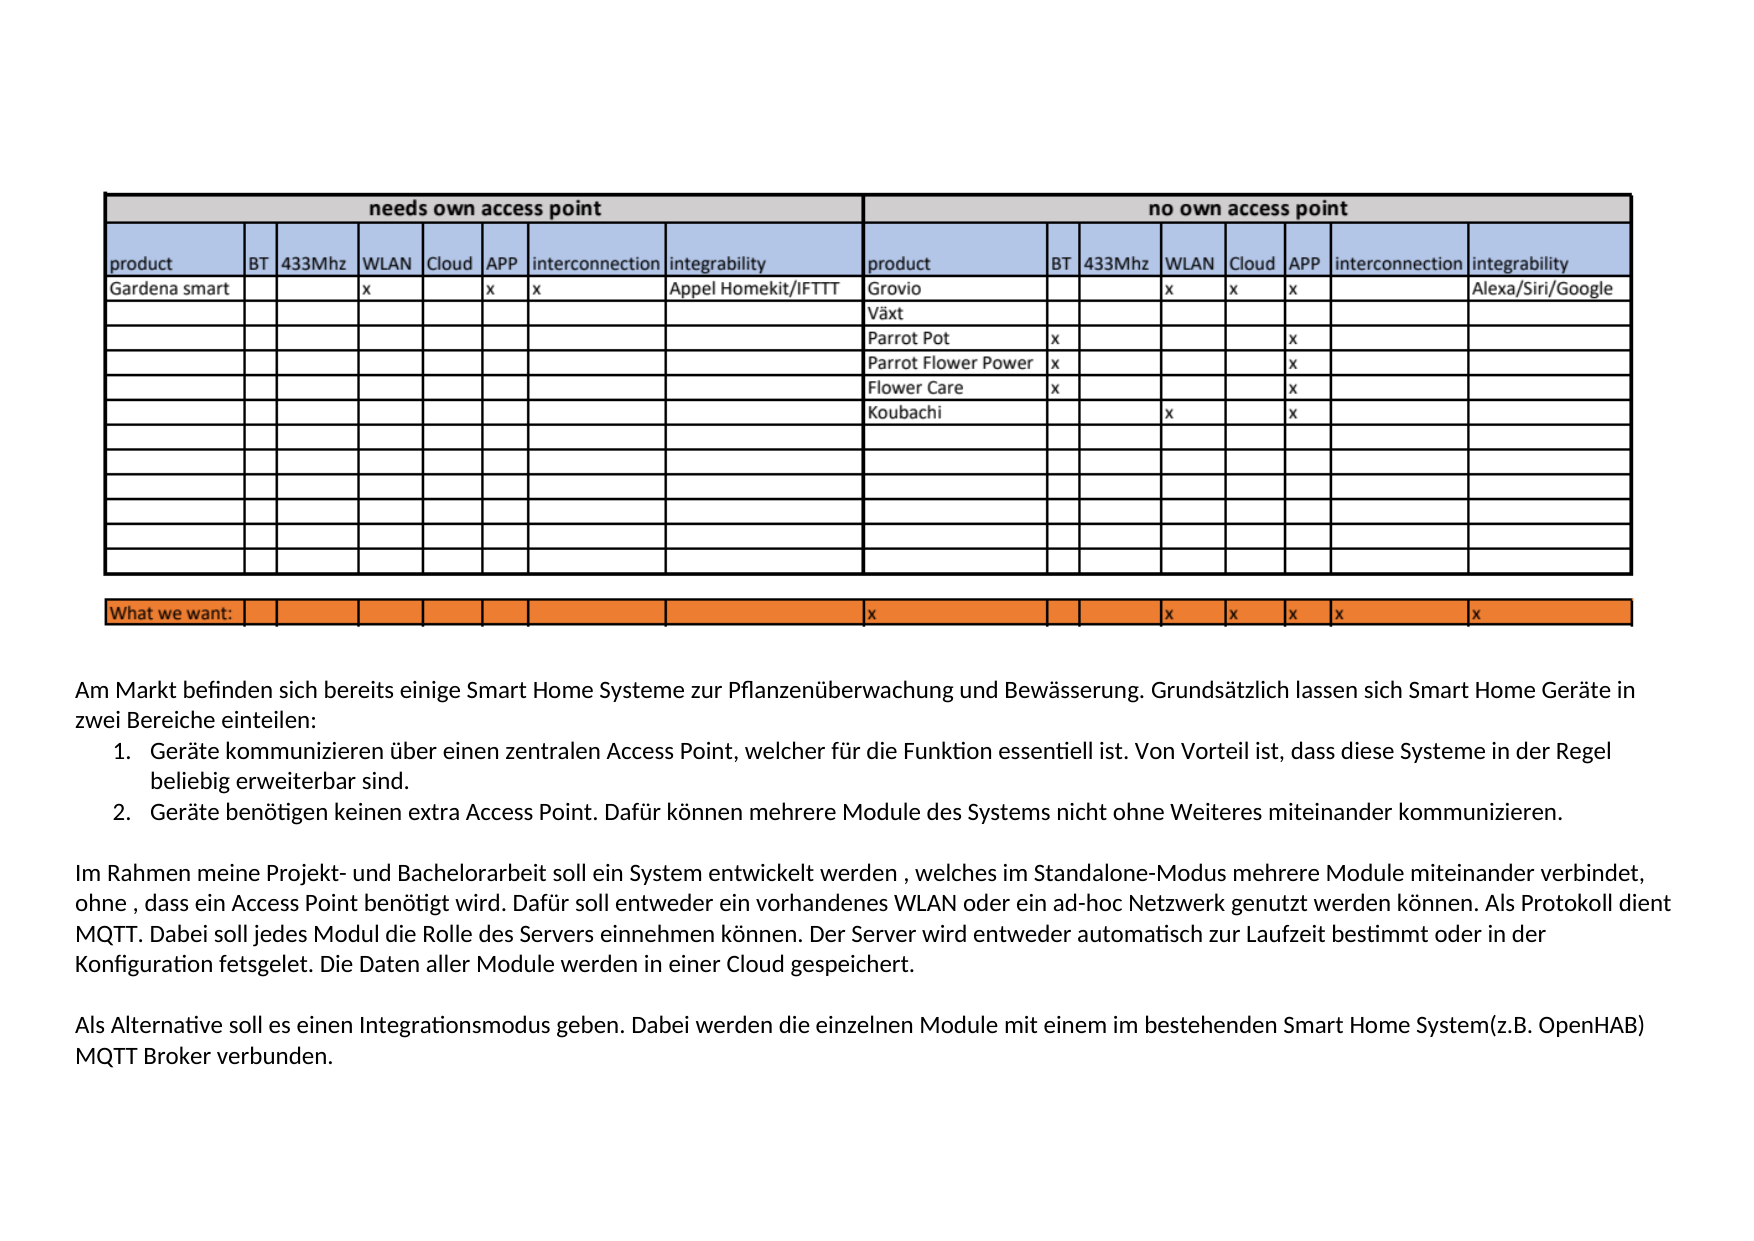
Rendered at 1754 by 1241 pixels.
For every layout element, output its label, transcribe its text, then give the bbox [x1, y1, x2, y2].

list Geräte kommunizieren über einen zentralen Access Point, welcher für die Funktion essentiell ist. Von Vorteil ist, dass diese Systeme in der Regel beliebig erweiterbar sind. [112, 735, 1679, 796]
text Als Alternative soll es einen Integrationsmodus geben. Dabei werden die einzelnen Module mit einem im bestehenden Smart Home System(z.B. OpenHAB) MQTT Broker verbunden. [75, 1009, 1679, 1071]
list Geräte benötigen keinen extra Access Point. Dafür können mehrere Module des Systems nicht ohne Weiteres miteinander kommunizieren. [112, 796, 1679, 826]
text Am Markt befinden sich bereits einige Smart Home Systeme zur Pflanzenüberwachung und Bewässerung. Grundsätzlich lassen sich Smart Home Geräte in zwei Bereiche einteilen: [75, 674, 1679, 735]
text Im Rahmen meine Projekt- und Bachelorarbeit soll ein System entwickelt werden , welches im Standalone-Modus mehrere Module miteinander verbindet, ohne , dass ein Access Point benötigt wird. Dafür soll entweder ein vorhandenes WLAN oder ein ad-hoc Netzwerk genutzt werden können. Als Protokoll dient MQTT. Dabei soll jedes Modul die Rolle des Servers einnehmen können. Der Server wird entweder automatisch zur Laufzeit bestimmt oder in der Konfiguration fetsgelet. Die Daten aller Module werden in einer Cloud gespeichert. [75, 857, 1679, 979]
